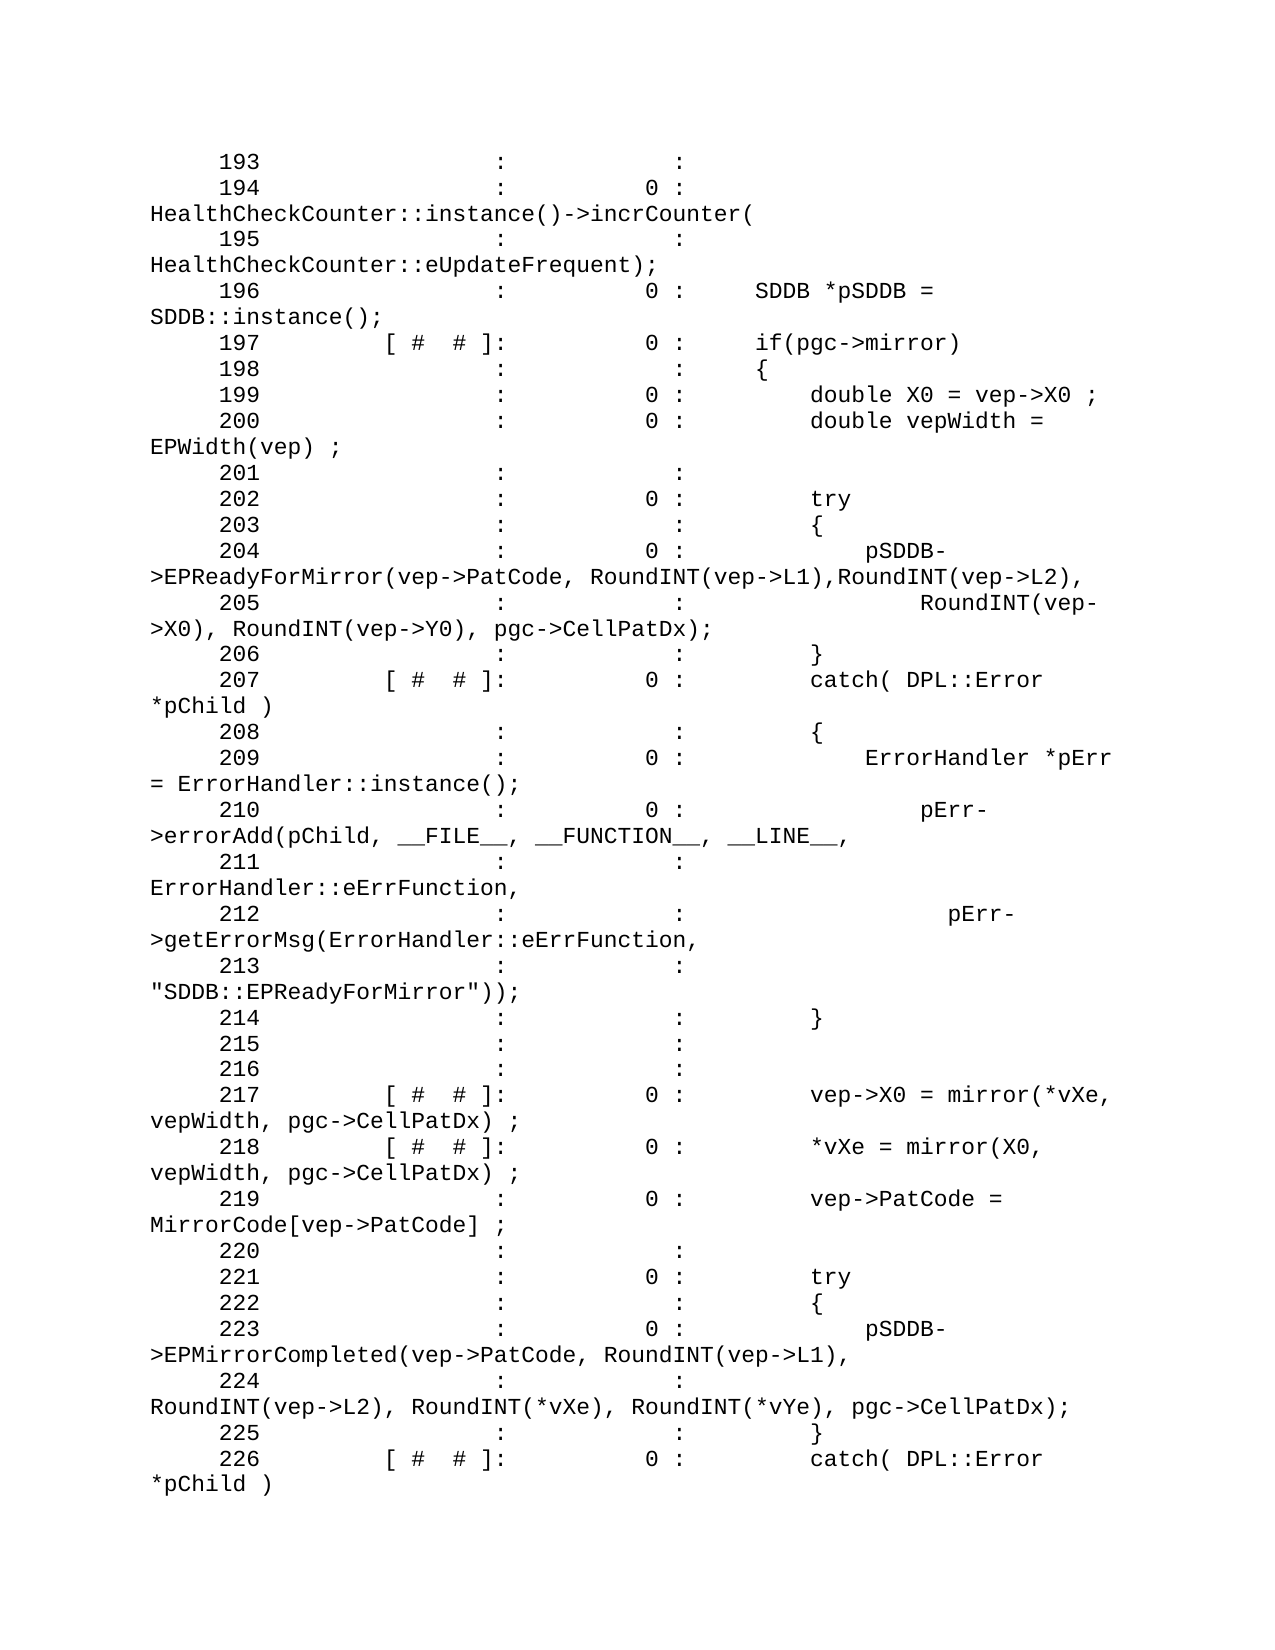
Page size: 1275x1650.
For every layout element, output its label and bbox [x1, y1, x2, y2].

table_cell [150, 150, 1125, 1499]
